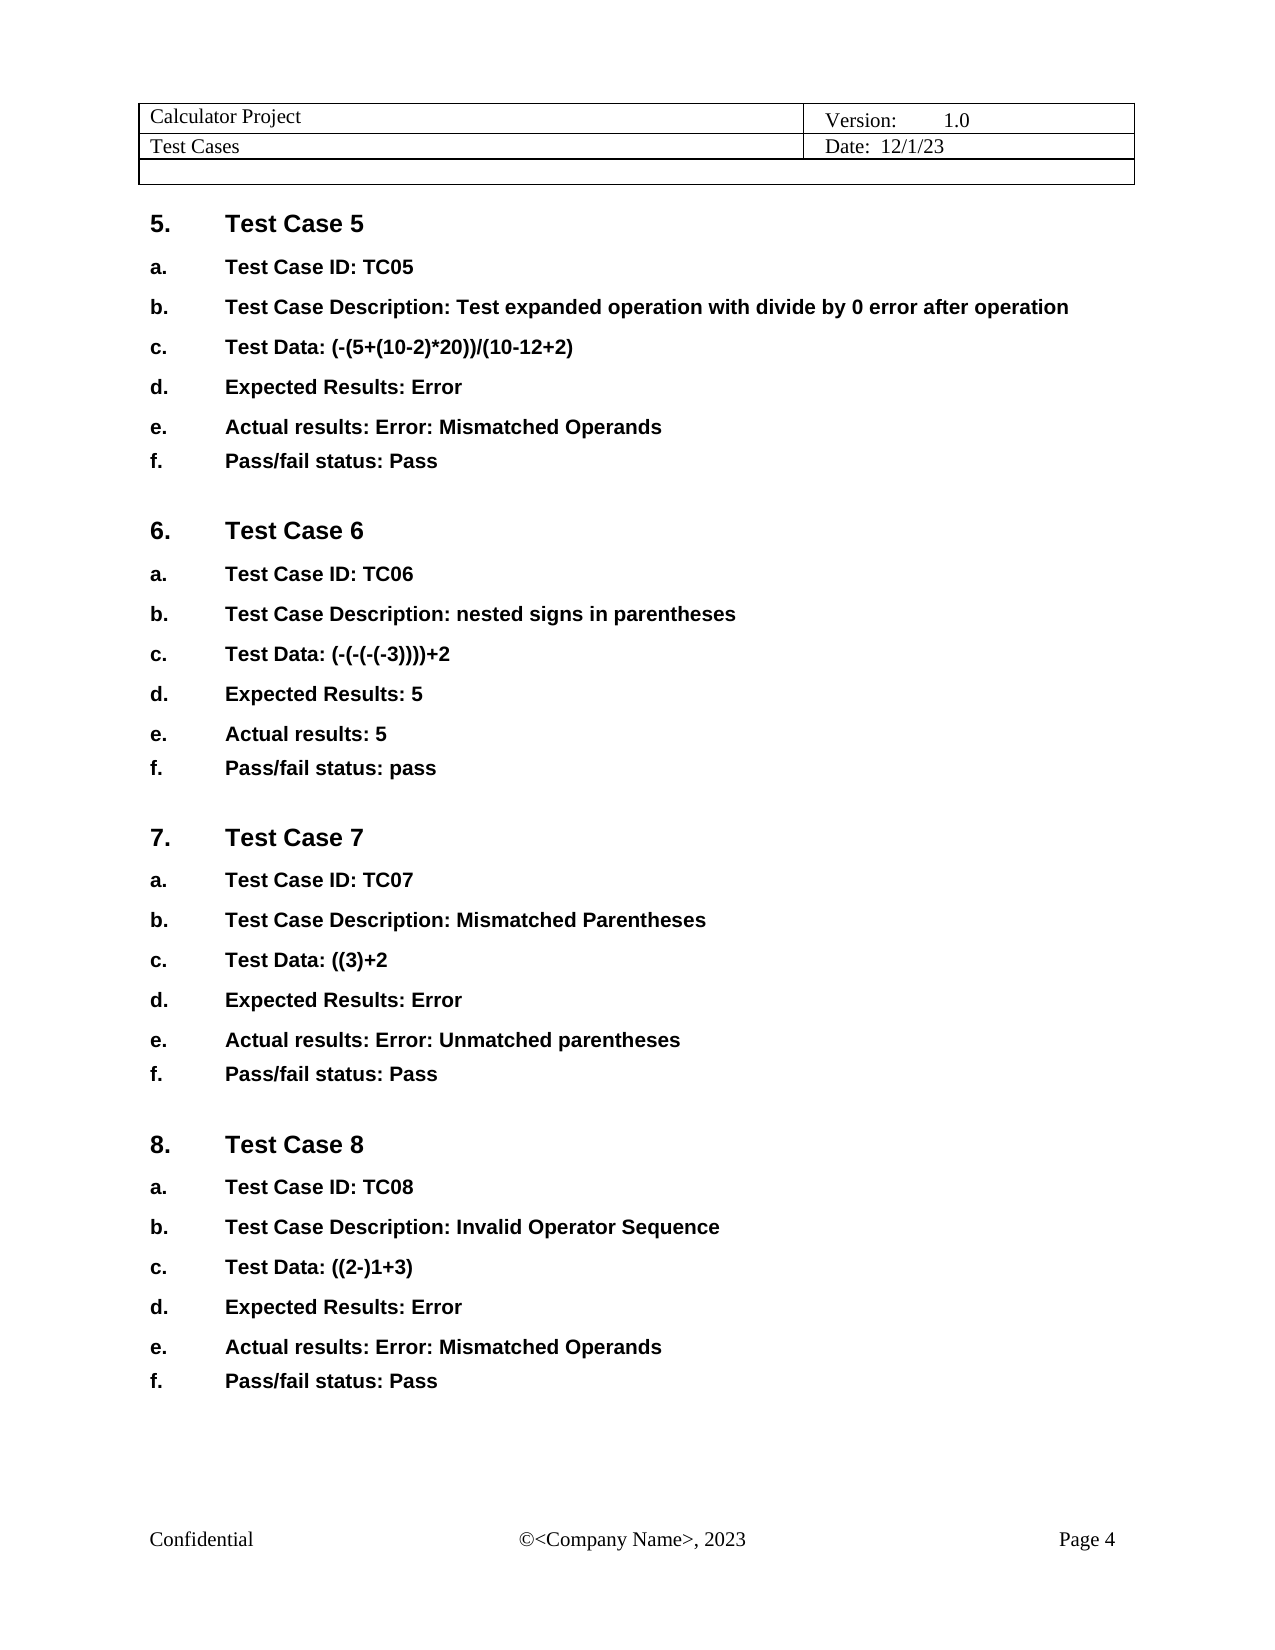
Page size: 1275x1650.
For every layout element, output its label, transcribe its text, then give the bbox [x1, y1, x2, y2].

subtitle Actual results: Error: Mismatched Operands [150, 415, 1125, 439]
subtitle Test Case ID: TC05 [150, 255, 1125, 279]
subtitle Test Case ID: TC06 [150, 562, 1125, 586]
subtitle Test Data: ((2-)1+3) [150, 1255, 1125, 1279]
list Pass/fail status: Pass [150, 448, 1125, 472]
subtitle Test Case 6 [150, 516, 1125, 545]
subtitle Test Case Description: Mismatched Parentheses [150, 908, 1125, 932]
subtitle Test Case ID: TC07 [150, 868, 1125, 892]
list Pass/fail status: Pass [150, 1369, 1125, 1393]
subtitle Expected Results: Error [150, 375, 1125, 399]
subtitle Actual results: Error: Unmatched parentheses [150, 1028, 1125, 1052]
subtitle Test Case 5 [150, 209, 1125, 238]
subtitle Test Case 7 [150, 823, 1125, 852]
subtitle Test Data: ((3)+2 [150, 948, 1125, 972]
subtitle Expected Results: Error [150, 988, 1125, 1012]
subtitle Test Case Description: Invalid Operator Sequence [150, 1215, 1125, 1239]
subtitle Test Case Description: Test expanded operation with divide by 0 error after operation [150, 295, 1125, 319]
subtitle Test Case 8 [150, 1129, 1125, 1158]
list Pass/fail status: Pass [150, 1062, 1125, 1086]
subtitle Actual results: 5 [150, 722, 1125, 746]
subtitle Test Data: (-(5+(10-2)*20))/(10-12+2) [150, 335, 1125, 359]
subtitle Test Case ID: TC08 [150, 1175, 1125, 1199]
subtitle Expected Results: Error [150, 1295, 1125, 1319]
list Pass/fail status: pass [150, 755, 1125, 779]
subtitle Expected Results: 5 [150, 682, 1125, 706]
subtitle Actual results: Error: Mismatched Operands [150, 1335, 1125, 1359]
subtitle Test Case Description: nested signs in parentheses [150, 602, 1125, 626]
subtitle Test Data: (-(-(-(-3))))+2 [150, 642, 1125, 666]
